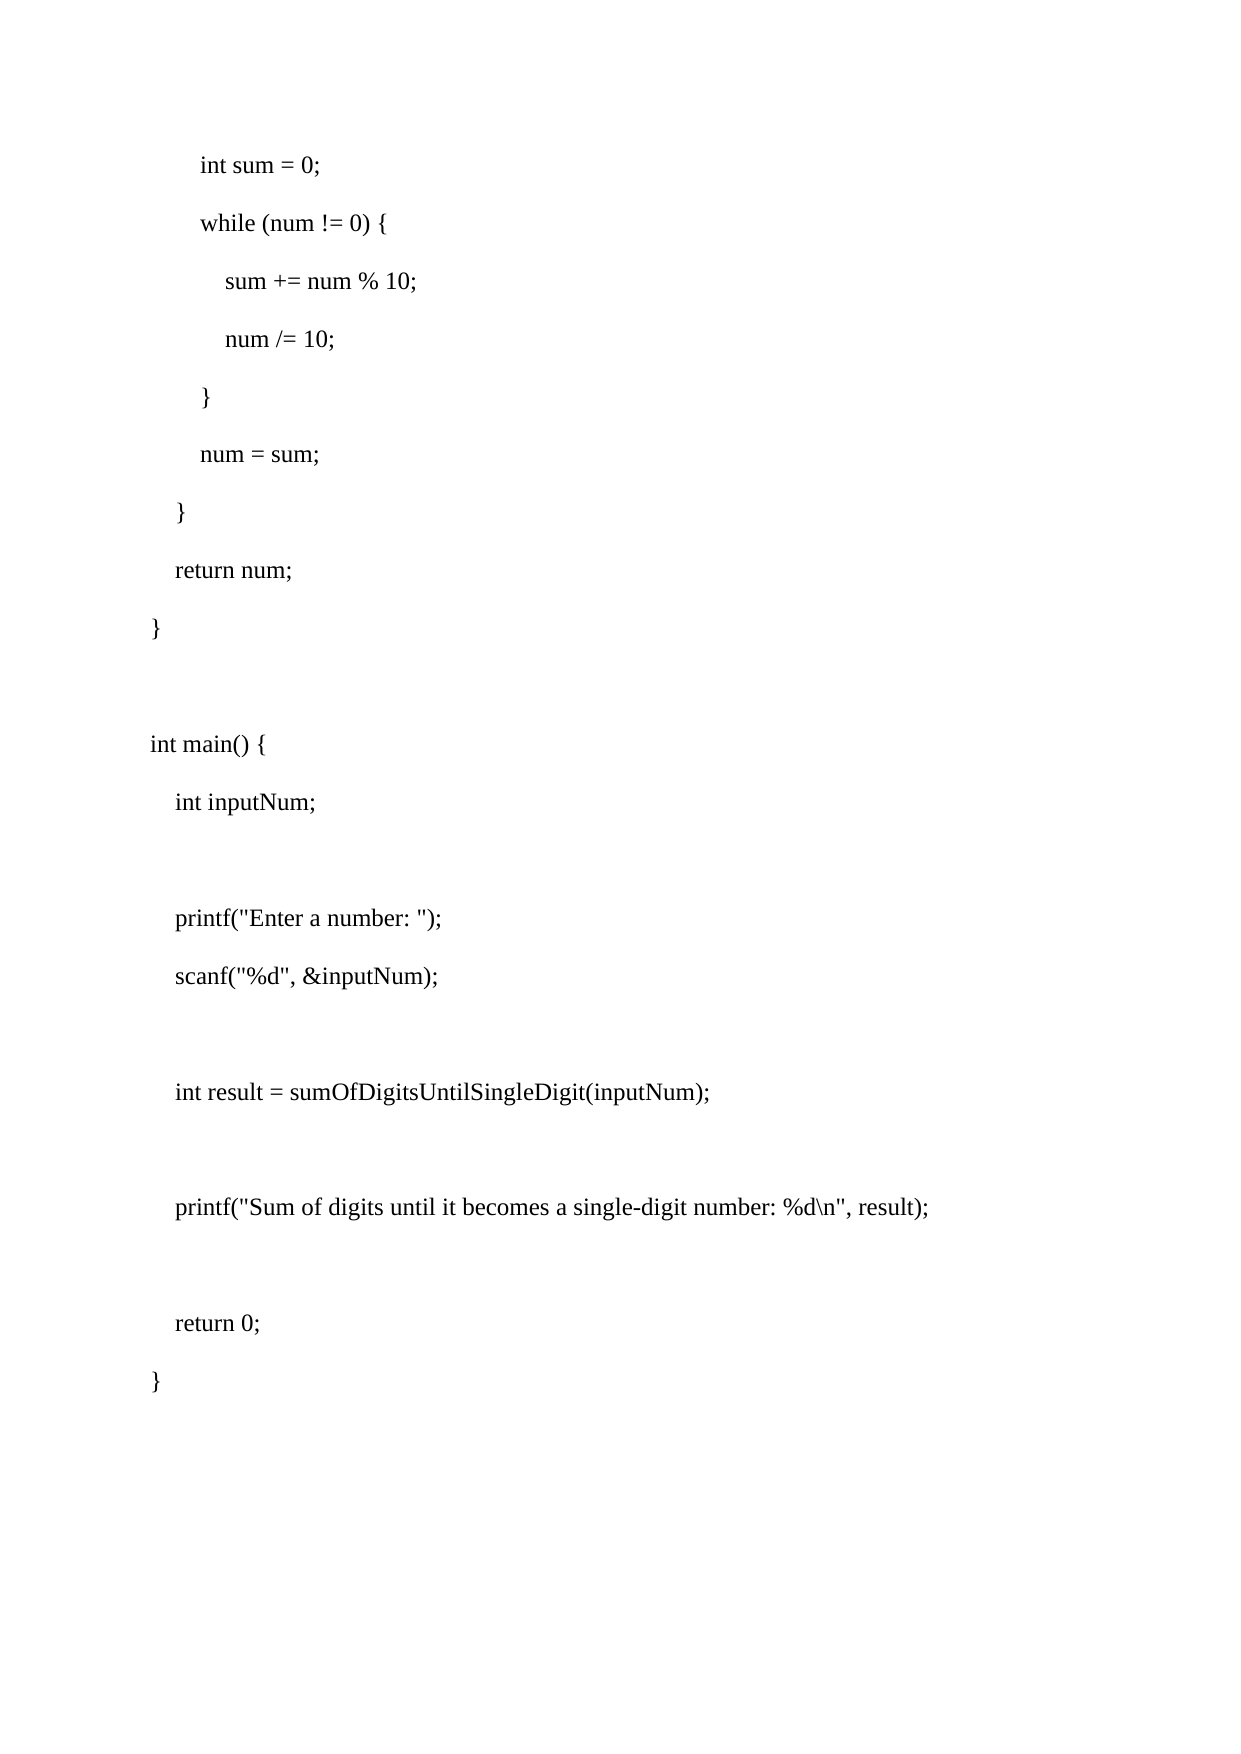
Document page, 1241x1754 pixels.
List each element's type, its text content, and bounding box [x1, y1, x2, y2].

text sum += num % 10; [150, 266, 1090, 294]
text scanf("%d", &inputNum); [150, 961, 1090, 989]
text printf("Enter a number: "); [150, 903, 1090, 932]
text } [150, 382, 1090, 410]
text } [150, 1366, 1090, 1395]
text int result = sumOfDigitsUntilSingleDigit(inputNum); [150, 1077, 1090, 1105]
text int sum = 0; [150, 150, 1090, 179]
text } [150, 613, 1090, 642]
text int main() { [150, 729, 1090, 758]
text num /= 10; [150, 324, 1090, 352]
text return 0; [150, 1308, 1090, 1337]
text return num; [150, 555, 1090, 584]
text int inputNum; [150, 787, 1090, 816]
text printf("Sum of digits until it becomes a single-digit number: %d\n", result); [150, 1192, 1090, 1221]
text num = sum; [150, 439, 1090, 468]
text while (num != 0) { [150, 208, 1090, 237]
text } [150, 497, 1090, 526]
